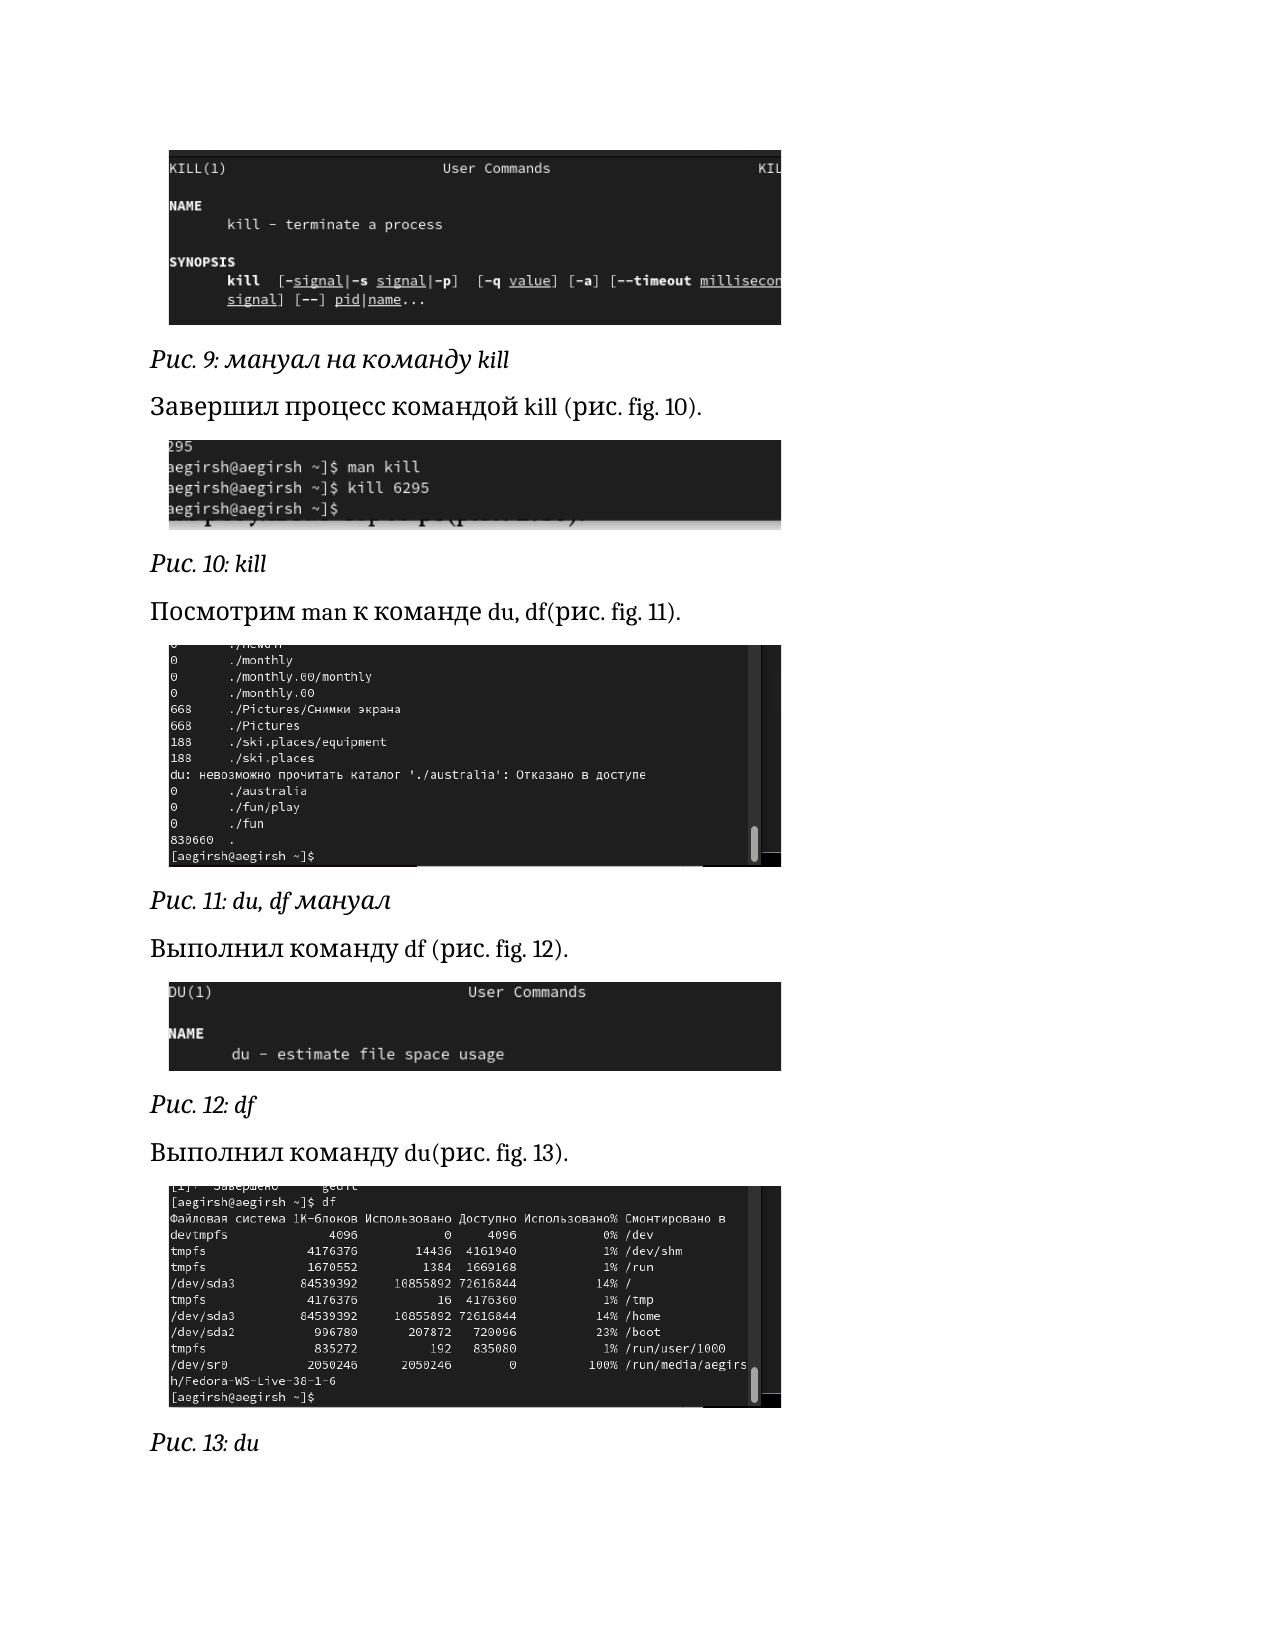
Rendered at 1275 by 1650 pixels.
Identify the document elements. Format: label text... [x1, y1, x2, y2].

picture [168, 982, 782, 1071]
picture [168, 150, 782, 325]
text Рис. 13: du [150, 1428, 1125, 1457]
picture [168, 645, 782, 867]
text Рис. 11: du, df мануал [150, 887, 1125, 916]
text Рис. 9: мануал на команду kill [150, 346, 1125, 374]
text Завершил процесс командой kill (рис. fig. 10). [150, 393, 1125, 422]
picture [168, 440, 782, 530]
picture [168, 1186, 782, 1408]
text Рис. 10: kill [150, 550, 1125, 579]
text Рис. 12: df [150, 1091, 1125, 1120]
text Выполнил команду du(рис. fig. 13). [150, 1139, 1125, 1168]
text Посмотрим man к команде du, df(рис. fig. 11). [150, 597, 1125, 626]
text Выполнил команду df (рис. fig. 12). [150, 934, 1125, 963]
